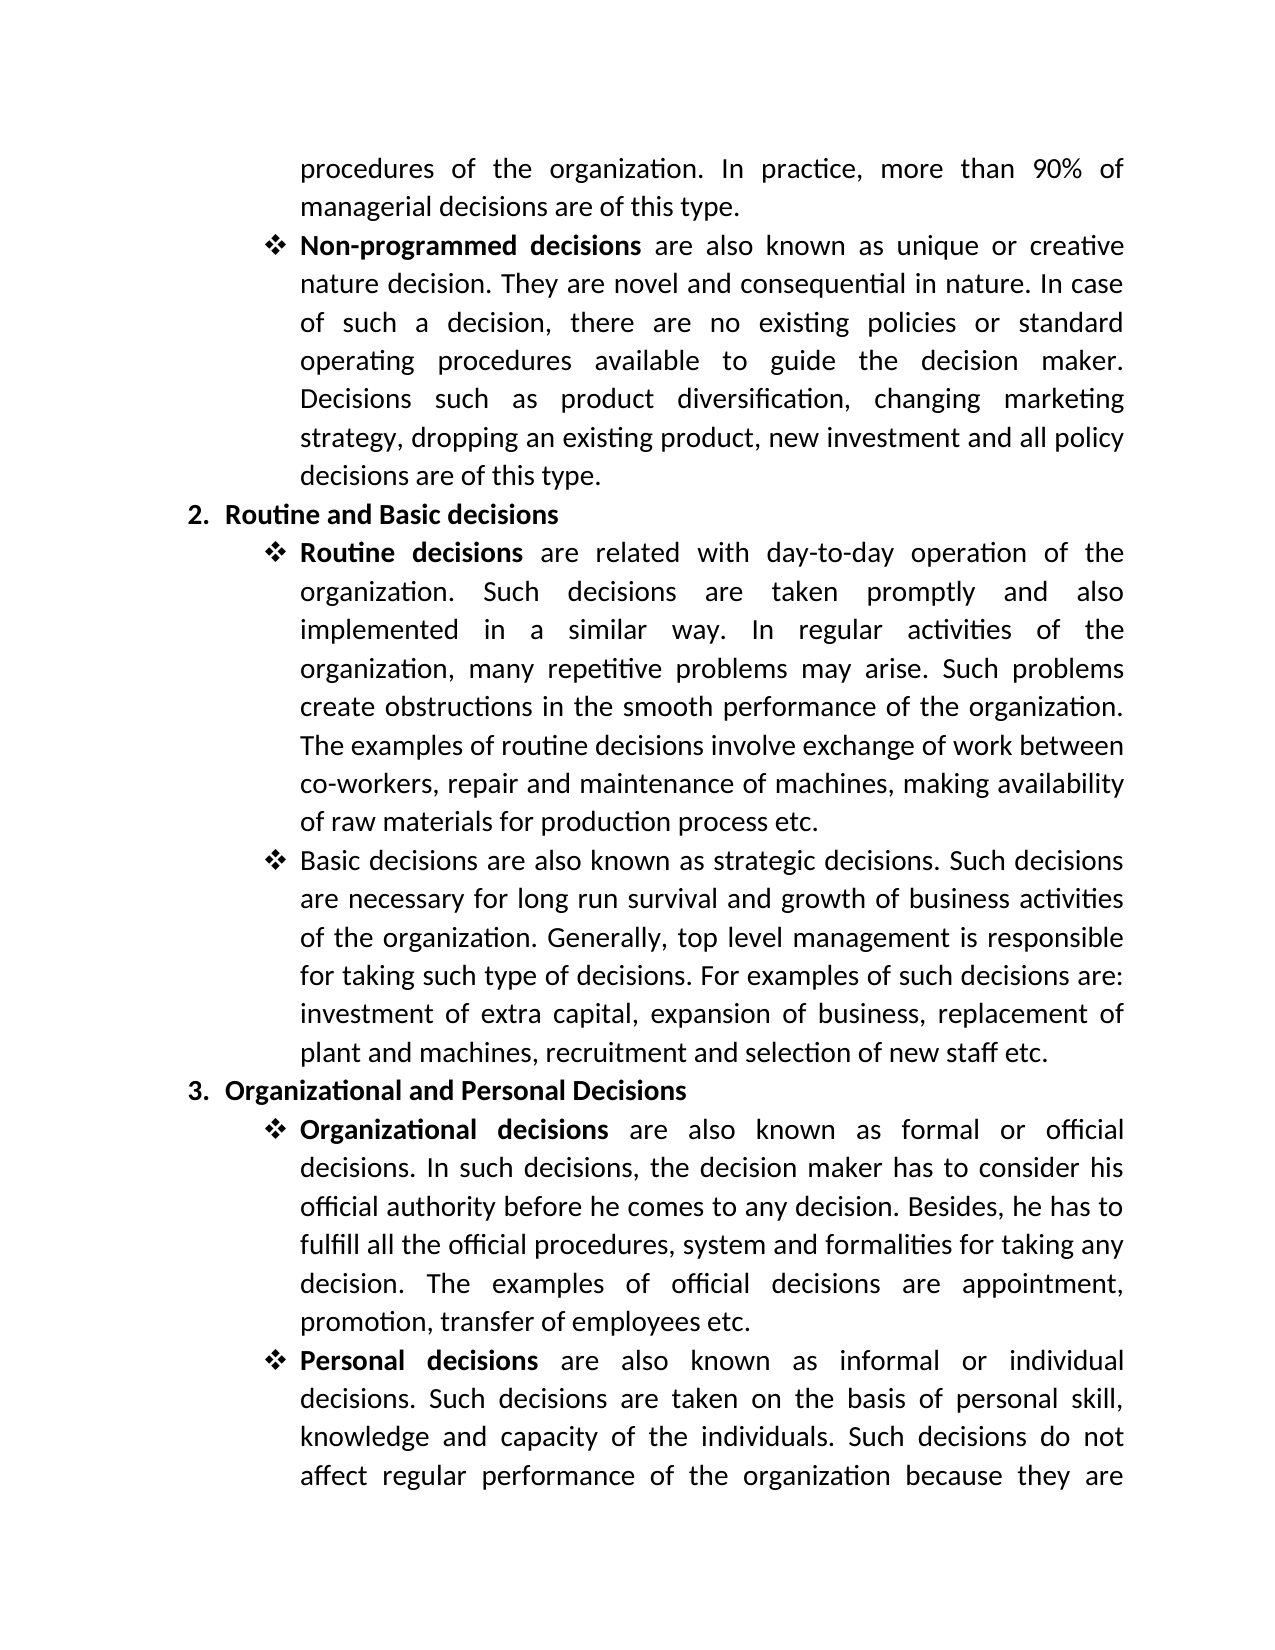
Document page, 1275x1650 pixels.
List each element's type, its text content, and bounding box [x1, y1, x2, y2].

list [262, 150, 1125, 224]
list Organizational and Personal Decisions [187, 1072, 1125, 1108]
list Basic decisions are also known as strategic decisions. Such decisions are necessary for long run survival and growth of business activities of the organization. Generally, top level management is responsible for taking such type of decisions. For examples of such decisions are: investment of extra capital, expansion of business, replacement of plant and machines, recruitment and selection of new staff etc. [262, 842, 1125, 1070]
list Non-programmed decisions are also known as unique or creative nature decision. They are novel and consequential in nature. In case of such a decision, there are no existing policies or standard operating procedures available to guide the decision maker. Decisions such as product diversification, changing marketing strategy, dropping an existing product, new investment and all policy decisions are of this type. [262, 227, 1125, 493]
list Organizational decisions are also known as formal or official decisions. In such decisions, the decision maker has to consider his official authority before he comes to any decision. Besides, he has to fulfill all the official procedures, system and formalities for taking any decision. The examples of official decisions are appointment, promotion, transfer of employees etc. [262, 1111, 1125, 1339]
list Routine and Basic decisions [187, 496, 1125, 532]
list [262, 1342, 1125, 1492]
list Routine decisions are related with day-to-day operation of the organization. Such decisions are taken promptly and also implemented in a similar way. In regular activities of the organization, many repetitive problems may arise. Such problems create obstructions in the smooth performance of the organization. The examples of routine decisions involve exchange of work between co-workers, repair and maintenance of machines, making availability of raw materials for production process etc. [262, 534, 1125, 839]
